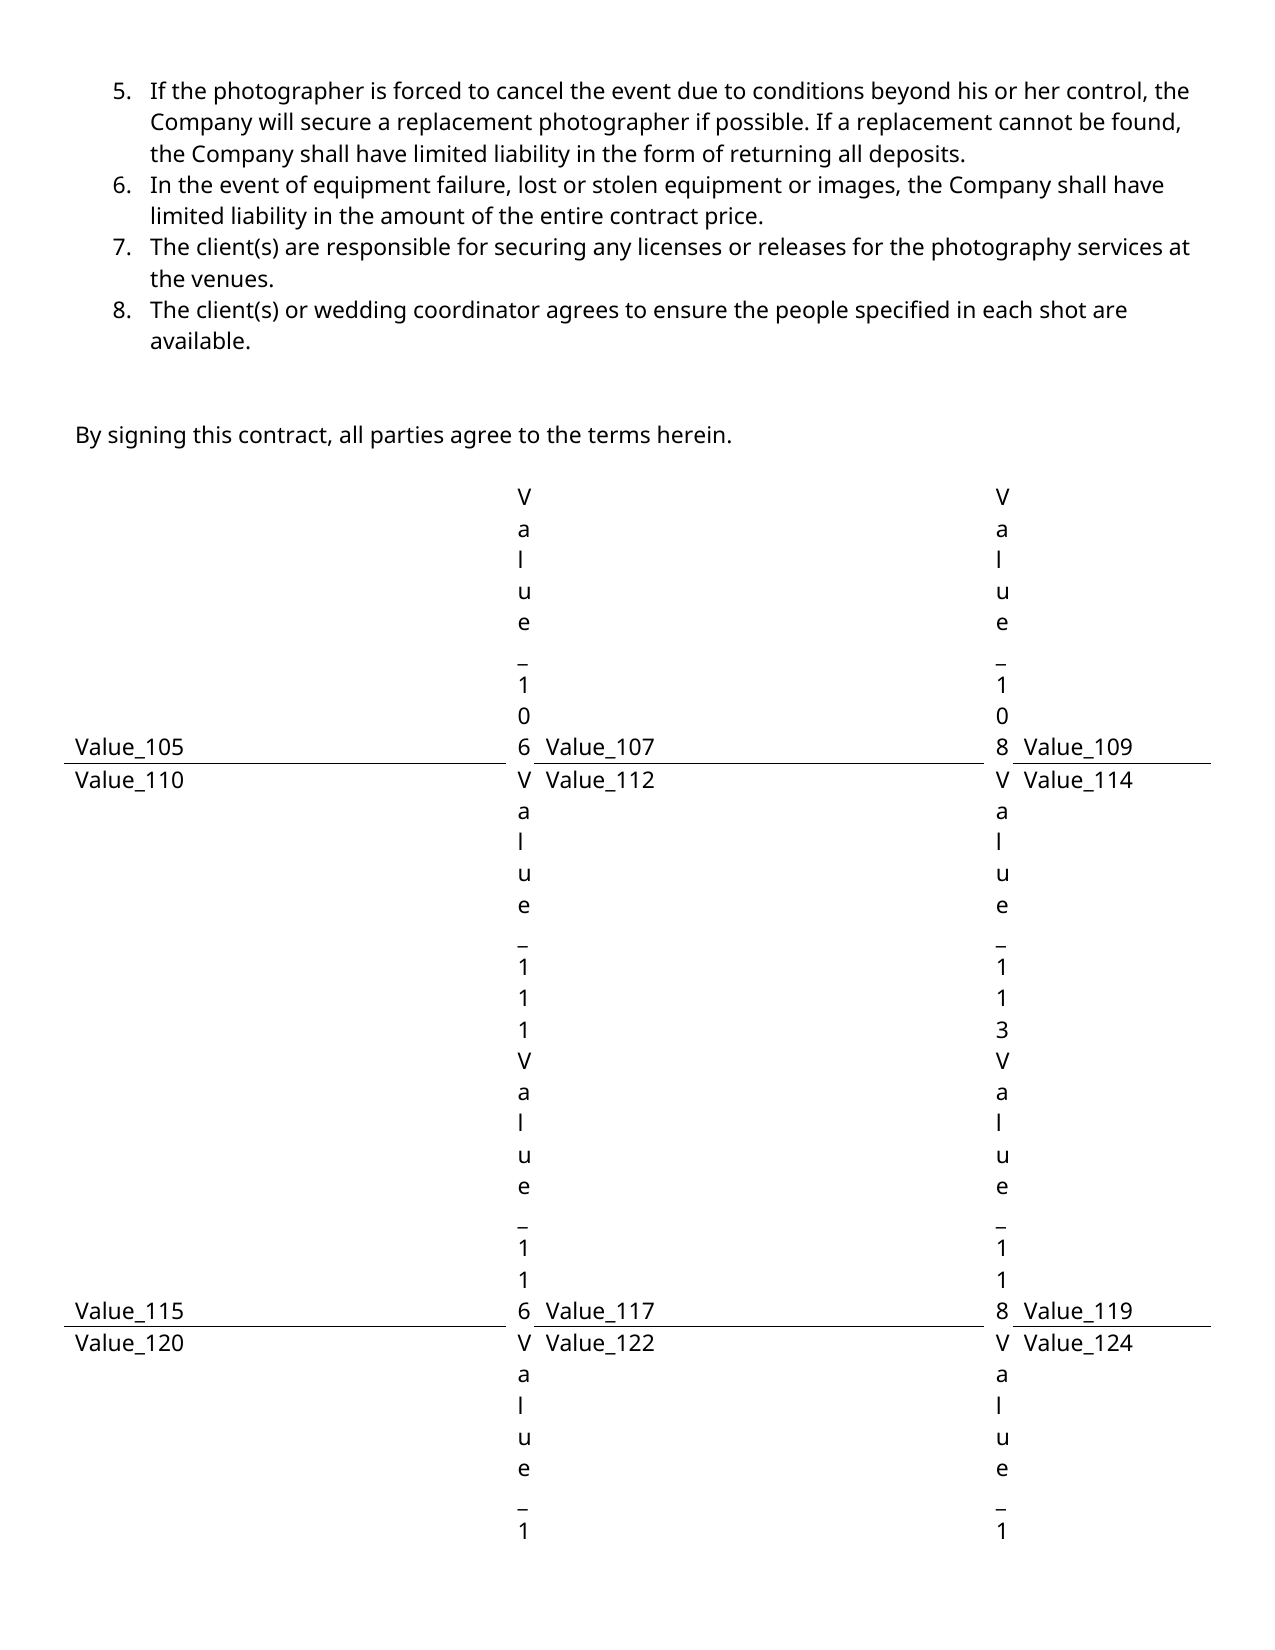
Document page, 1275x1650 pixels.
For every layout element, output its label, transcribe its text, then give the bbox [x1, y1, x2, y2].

table_cell Value_111 [506, 763, 534, 1045]
table_cell Value_112 [534, 764, 984, 1045]
table_cell Value_118 [984, 1045, 1012, 1326]
text By signing this contract, all parties agree to the terms herein. [75, 419, 1200, 450]
table_cell Value_121 [506, 1326, 534, 1546]
table_cell Value_122 [534, 1327, 984, 1546]
table_cell Value_120 [64, 1327, 506, 1546]
table_header Value_107 [534, 481, 984, 762]
list If the photographer is forced to cancel the event due to conditions beyond his or her control, the Company will secure a replacement photographer if possible. If a replacement cannot be found, the Company shall have limited liability in the form of returning all deposits. [112, 75, 1200, 169]
table_header Value_108 [984, 481, 1012, 762]
table_cell Value_116 [506, 1045, 534, 1326]
table_header Value_109 [1013, 481, 1211, 762]
table_cell Value_123 [984, 1326, 1012, 1546]
table_cell Value_115 [64, 1045, 506, 1326]
table_cell Value_114 [1013, 764, 1211, 1045]
table_cell Value_124 [1013, 1327, 1211, 1546]
table_header Value_105 [64, 481, 506, 762]
table_cell Value_119 [1013, 1045, 1211, 1326]
list In the event of equipment failure, lost or stolen equipment or images, the Company shall have limited liability in the amount of the entire contract price. [112, 169, 1200, 231]
table_cell Value_113 [984, 763, 1012, 1045]
table_header Value_106 [506, 481, 534, 762]
list The client(s) are responsible for securing any licenses or releases for the photography services at the venues. [112, 231, 1200, 294]
table_cell Value_110 [64, 764, 506, 1045]
list The client(s) or wedding coordinator agrees to ensure the people specified in each shot are available. [112, 294, 1200, 356]
table_cell Value_117 [534, 1045, 984, 1326]
